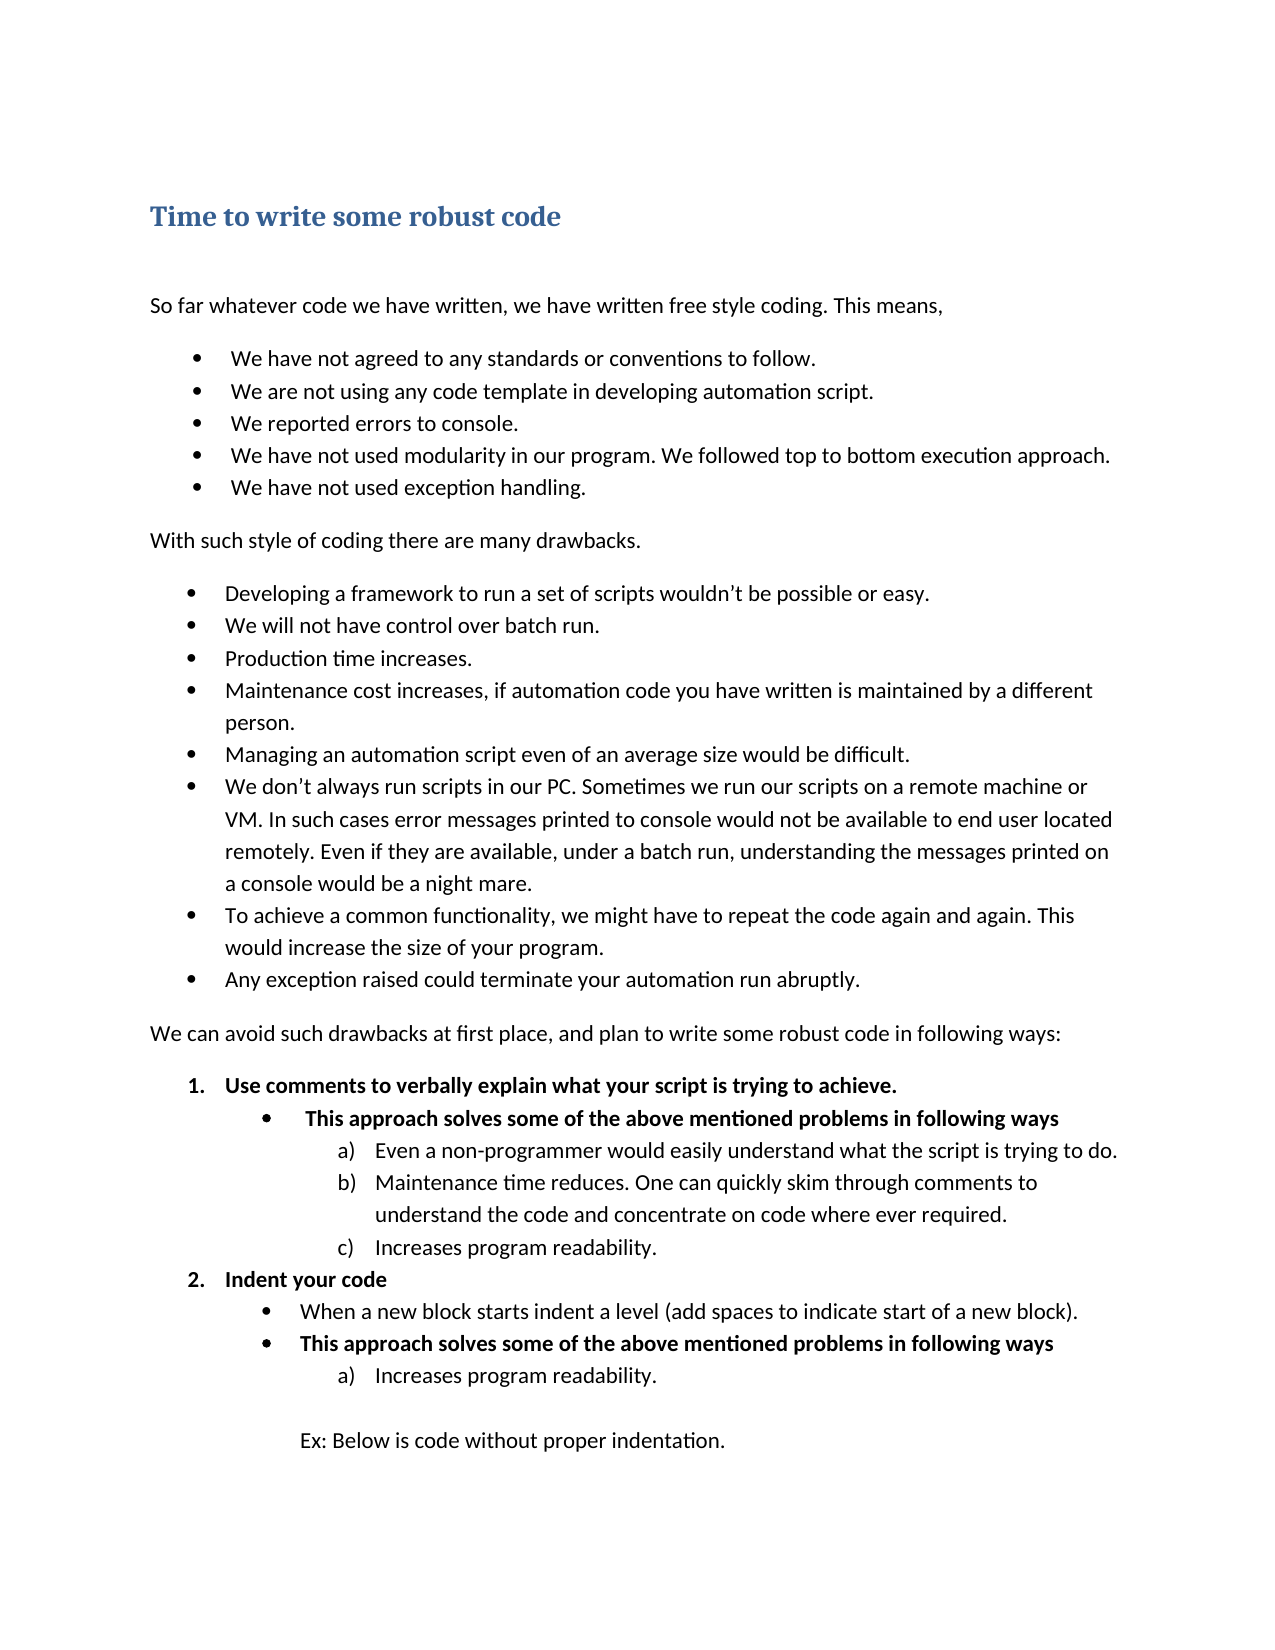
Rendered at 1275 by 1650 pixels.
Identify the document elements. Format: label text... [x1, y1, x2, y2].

list Any exception raised could terminate your automation run abruptly. [187, 966, 1125, 994]
subtitle Time to write some robust code [150, 200, 1125, 233]
list Increases program readability. [337, 1233, 1125, 1261]
list When a new block starts indent a level (add spaces to indicate start of a new block). [262, 1297, 1125, 1325]
list Managing an automation script even of an average size would be difficult. [187, 740, 1125, 768]
list We are not using any code template in developing automation script. [193, 377, 1125, 405]
list Ex: Below is code without proper indentation. [300, 1426, 1125, 1454]
text We can avoid such drawbacks at first place, and plan to write some robust code in following ways: [150, 1019, 1125, 1047]
list We will not have control over batch run. [187, 612, 1125, 639]
list This approach solves some of the above mentioned problems in following ways [262, 1329, 1125, 1357]
list Maintenance time reduces. One can quickly skim through comments to understand the code and concentrate on code where ever required. [337, 1168, 1125, 1228]
list Even a non-programmer would easily understand what the script is trying to do. [337, 1136, 1125, 1164]
list We have not agreed to any standards or conventions to follow. [193, 344, 1125, 373]
list We have not used modularity in our program. We followed top to bottom execution approach. [193, 441, 1125, 469]
list Developing a framework to run a set of scripts wouldn’t be possible or easy. [187, 579, 1125, 607]
list Increases program readability. [337, 1361, 1125, 1389]
list We have not used exception handling. [193, 473, 1125, 501]
list We don’t always run scripts in our PC. Sometimes we run our scripts on a remote machine or VM. In such cases error messages printed to console would not be available to end user located remotely. Even if they are available, under a batch run, understanding the messages printed on a console would be a night mare. [187, 772, 1125, 897]
list To achieve a common functionality, we might have to repeat the code again and again. This would increase the size of your program. [187, 901, 1125, 961]
text So far whatever code we have written, we have written free style coding. This means, [150, 292, 1125, 319]
list Production time increases. [187, 644, 1125, 672]
list This approach solves some of the above mentioned problems in following ways [262, 1104, 1125, 1132]
list Use comments to verbally explain what your script is trying to achieve. [187, 1072, 1125, 1100]
list Indent your code [187, 1265, 1125, 1293]
list Maintenance cost increases, if automation code you have written is maintained by a different person. [187, 676, 1125, 736]
text With such style of coding there are many drawbacks. [150, 526, 1125, 554]
list We reported errors to console. [193, 409, 1125, 437]
